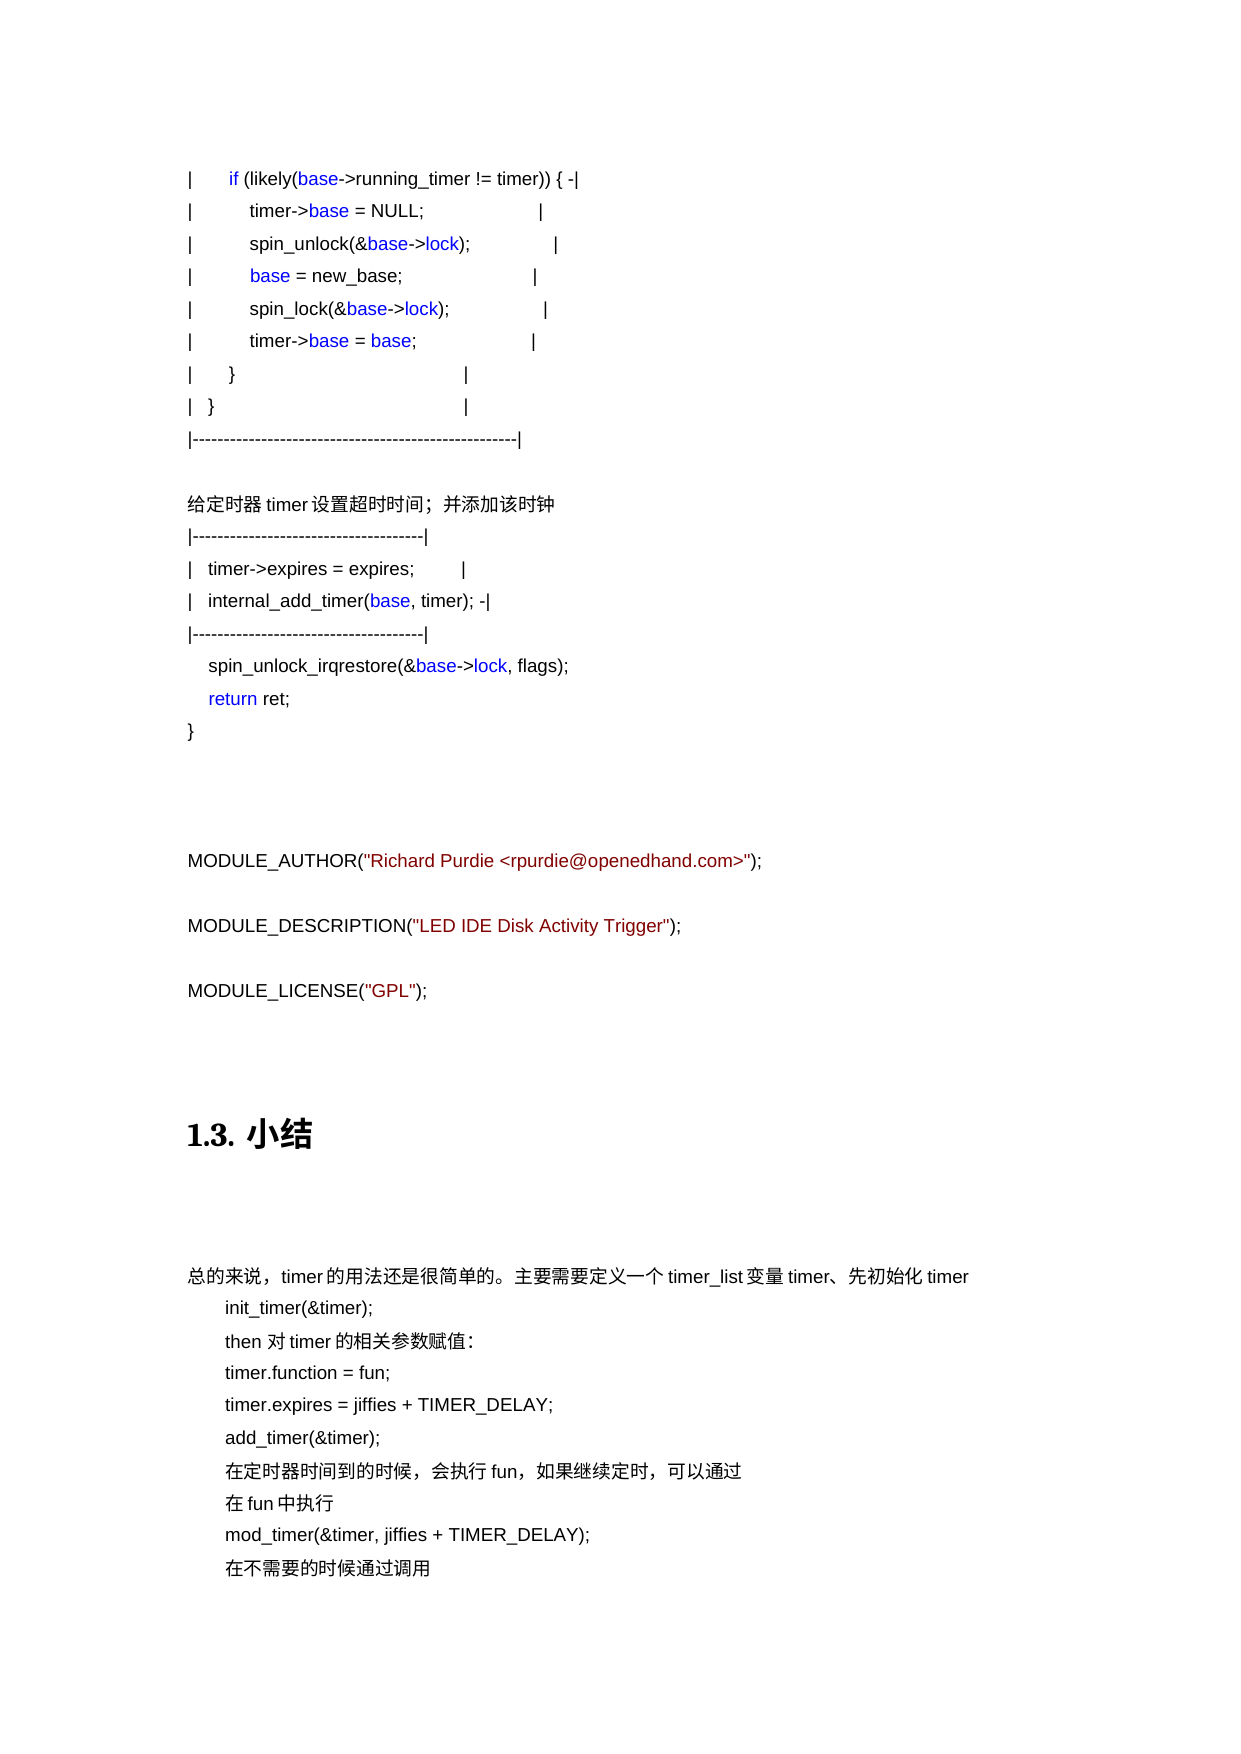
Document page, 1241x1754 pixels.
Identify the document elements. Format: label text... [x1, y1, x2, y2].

text | } | [187, 357, 1053, 389]
text spin_unlock_irqrestore(&base->lock, flags); [187, 649, 1053, 682]
text return ret; [187, 682, 1053, 714]
text |-------------------------------------| [187, 519, 1053, 552]
text | base = new_base; | [187, 259, 1053, 292]
text MODULE_LICENSE("GPL"); [187, 974, 1053, 1007]
text MODULE_DESCRIPTION("LED IDE Disk Activity Trigger"); [187, 909, 1053, 942]
text add_timer(&timer); [187, 1421, 1053, 1454]
text |----------------------------------------------------| [187, 422, 1053, 454]
text 在定时器时间到的时候，会执行fun，如果继续定时，可以通过 [187, 1454, 1053, 1486]
text | if (likely(base->running_timer != timer)) { -| [187, 162, 1053, 194]
text | timer->base = base; | [187, 324, 1053, 357]
text | } | [187, 389, 1053, 422]
text | spin_lock(&base->lock); | [187, 292, 1053, 324]
text |-------------------------------------| [187, 617, 1053, 649]
text | timer->base = NULL; | [187, 194, 1053, 227]
text | internal_add_timer(base, timer); -| [187, 584, 1053, 617]
text mod_timer(&timer, jiffies + TIMER_DELAY); [187, 1519, 1053, 1551]
text timer.expires = jiffies + TIMER_DELAY; [187, 1389, 1053, 1421]
text 在fun中执行 [187, 1486, 1053, 1519]
text timer.function = fun; [187, 1356, 1053, 1389]
subtitle 小结 [187, 1099, 1053, 1164]
text | timer->expires = expires; | [187, 552, 1053, 584]
text 总的来说，timer的用法还是很简单的。主要需要定义一个timer_list变量timer、先初始化timer [187, 1259, 1053, 1291]
text } [187, 714, 1053, 747]
text then 对timer的相关参数赋值： [187, 1324, 1053, 1356]
text 给定时器timer设置超时时间；并添加该时钟 [187, 487, 1053, 519]
text | spin_unlock(&base->lock); | [187, 227, 1053, 259]
text MODULE_AUTHOR("Richard Purdie <rpurdie@openedhand.com>"); [187, 844, 1053, 877]
text 在不需要的时候通过调用 [187, 1551, 1053, 1584]
text init_timer(&timer); [187, 1291, 1053, 1324]
